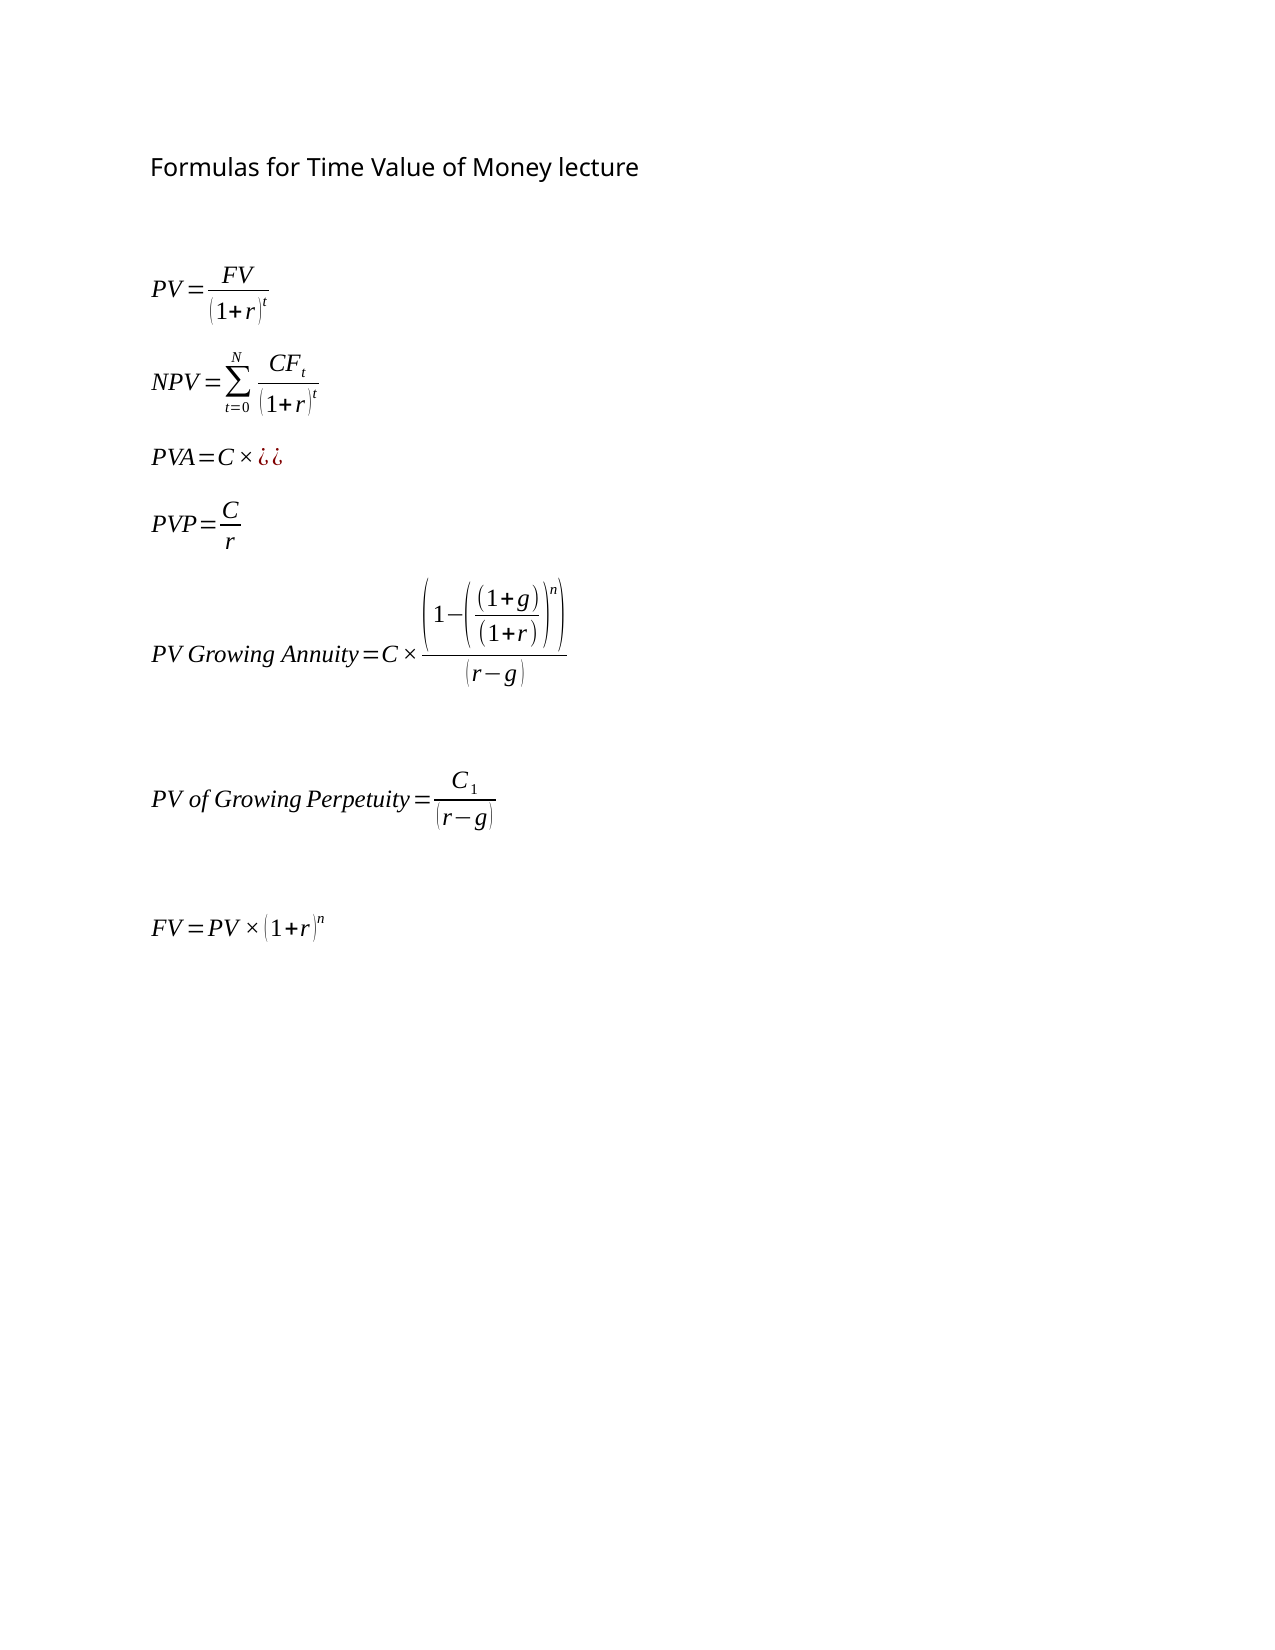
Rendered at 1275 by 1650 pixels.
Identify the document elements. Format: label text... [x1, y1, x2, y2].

text Formulas for Time Value of Money lecture [150, 150, 1125, 184]
